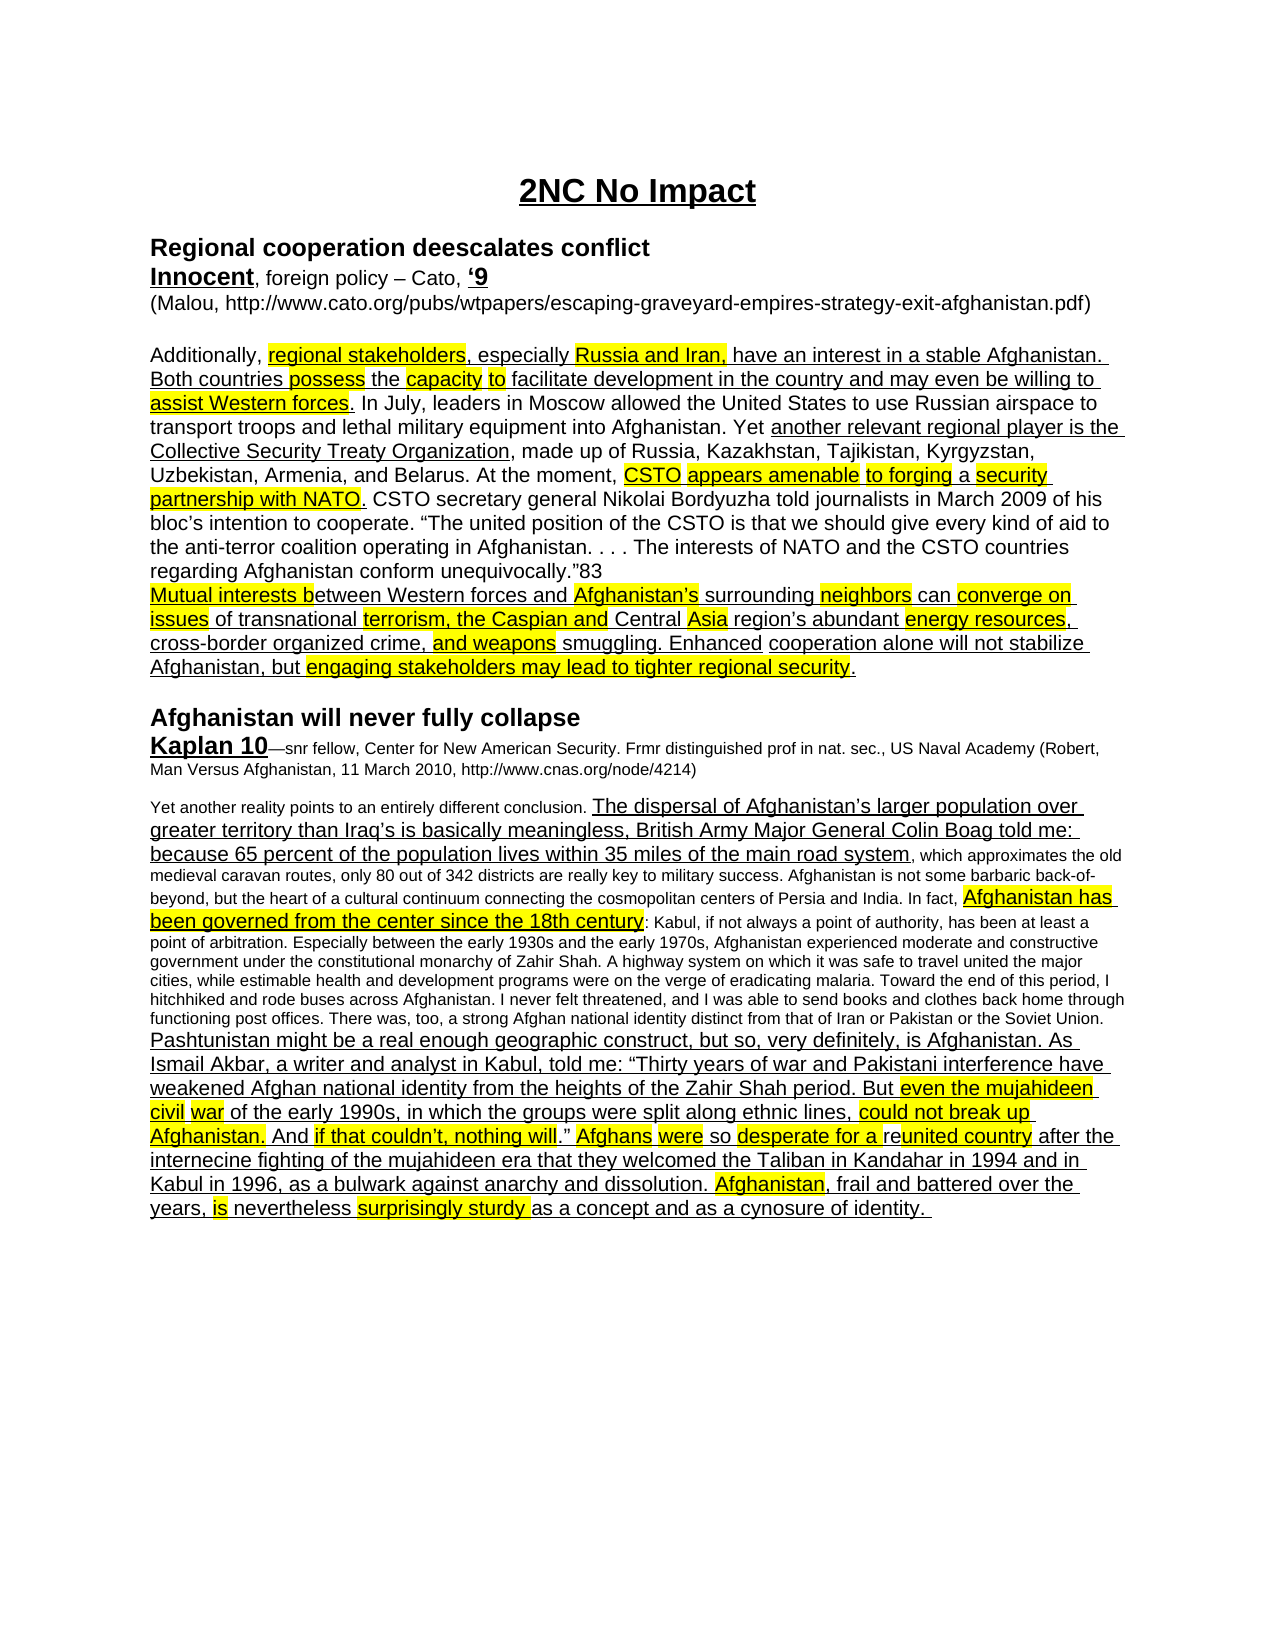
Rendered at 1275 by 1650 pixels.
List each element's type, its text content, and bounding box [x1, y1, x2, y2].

text Additionally, regional stakeholders, especially Russia and Iran, have an interest in a stable Afghanistan. Both countries possess the capacity to facilitate development in the country and may even be willing to assist Western forces. In July, leaders in Moscow allowed the United States to use Russian airspace to transport troops and lethal military equipment into Afghanistan. Yet another relevant regional player is the Collective Security Treaty Organization, made up of Russia, Kazakhstan, Tajikistan, Kyrgyzstan, Uzbekistan, Armenia, and Belarus. At the moment, CSTO appears amenable to forging a security partnership with NATO. CSTO secretary general Nikolai Bordyuzha told journalists in March 2009 of his bloc’s intention to cooperate. “The united position of the CSTO is that we should give every kind of aid to the anti-terror coalition operating in Afghanistan. . . . The interests of NATO and the CSTO countries regarding Afghanistan conform unequivocally.”83 [150, 343, 1125, 583]
text Afghanistan will never fully collapse [150, 702, 1125, 731]
text Regional cooperation deescalates conflict [150, 233, 1125, 262]
text Mutual interests between Western forces and Afghanistan’s surrounding neighbors can converge on issues of transnational terrorism, the Caspian and Central Asia region’s abundant energy resources, cross-border organized crime, and weapons smuggling. Enhanced cooperation alone will not stabilize Afghanistan, but engaging stakeholders may lead to tighter regional security. [150, 583, 1125, 678]
text Yet another reality points to an entirely different conclusion. The dispersal of Afghanistan’s larger population over greater territory than Iraq’s is basically meaningless, British Army Major General Colin Boag told me: because 65 percent of the population lives within 35 miles of the main road system, which approximates the old medieval caravan routes, only 80 out of 342 districts are really key to military success. Afghanistan is not some barbaric back-of-beyond, but the heart of a cultural continuum connecting the cosmopolitan centers of Persia and India. In fact, Afghanistan has been governed from the center since the 18th century: Kabul, if not always a point of authority, has been at least a point of arbitration. Especially between the early 1930s and the early 1970s, Afghanistan experienced moderate and constructive government under the constitutional monarchy of Zahir Shah. A highway system on which it was safe to travel united the major cities, while estimable health and development programs were on the verge of eradicating malaria. Toward the end of this period, I hitchhiked and rode buses across Afghanistan. I never felt threatened, and I was able to send books and clothes back home through functioning post offices. There was, too, a strong Afghan national identity distinct from that of Iran or Pakistan or the Soviet Union. Pashtunistan might be a real enough geographic construct, but so, very definitely, is Afghanistan. As Ismail Akbar, a writer and analyst in Kabul, told me: “Thirty years of war and Pakistani interference have weakened Afghan national identity from the heights of the Zahir Shah period. But even the mujahideen civil war of the early 1990s, in which the groups were split along ethnic lines, could not break up Afghanistan. And if that couldn’t, nothing will.” Afghans were so desperate for a reunited country after the internecine fighting of the mujahideen era that they welcomed the Taliban in Kandahar in 1994 and in Kabul in 1996, as a bulwark against anarchy and dissolution. Afghanistan, frail and battered over the years, is nevertheless surprisingly sturdy as a concept and as a cynosure of identity. [150, 793, 1125, 1220]
subtitle 2NC No Impact [150, 171, 1125, 209]
text Innocent, foreign policy – Cato, ‘9 [150, 262, 1125, 291]
text (Malou, http://www.cato.org/pubs/wtpapers/escaping-graveyard-empires-strategy-exit-afghanistan.pdf) [150, 291, 1125, 315]
text Kaplan 10—snr fellow, Center for New American Security. Frmr distinguished prof in nat. sec., US Naval Academy (Robert, Man Versus Afghanistan, 11 March 2010, http://www.cnas.org/node/4214) [150, 731, 1125, 779]
